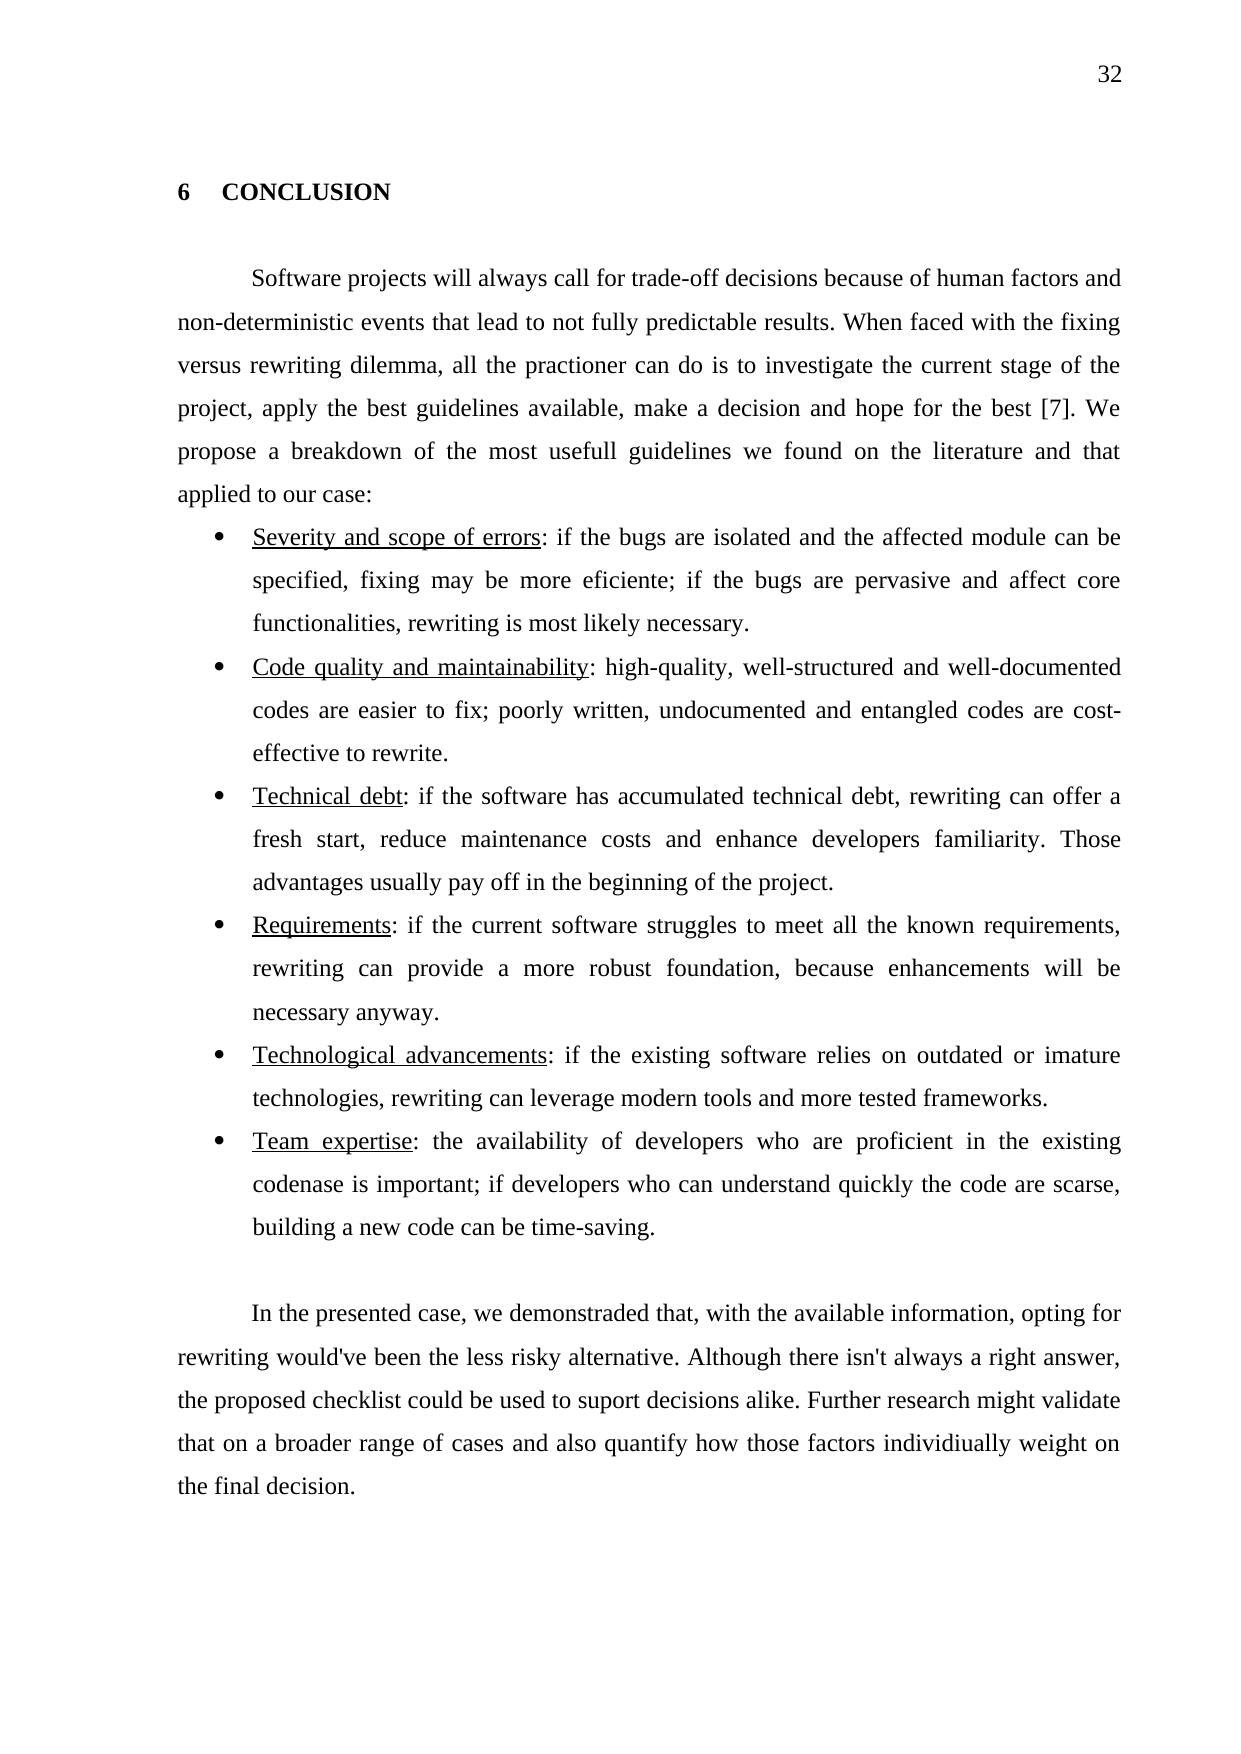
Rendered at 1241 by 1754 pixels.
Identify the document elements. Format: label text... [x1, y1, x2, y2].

list Technical debt: if the software has accumulated technical debt, rewriting can offer a fresh start, reduce maintenance costs and enhance developers familiarity. Those advantages usually pay off in the beginning of the project. [215, 781, 1122, 896]
list Severity and scope of errors: if the bugs are isolated and the affected module can be specified, fixing may be more eficiente; if the bugs are pervasive and affect core functionalities, rewriting is most likely necessary. [215, 522, 1122, 637]
text In the presented case, we demonstraded that, with the available information, opting for rewriting would've been the less risky alternative. Although there isn't always a right answer, the proposed checklist could be used to suport decisions alike. Further research might validate that on a broader range of cases and also quantify how those factors individiually weight on the final decision. [177, 1298, 1122, 1500]
subtitle 6 CONCLUSION [177, 177, 1122, 206]
list Requirements: if the current software struggles to meet all the known requirements, rewriting can provide a more robust foundation, because enhancements will be necessary anyway. [215, 910, 1122, 1025]
list Team expertise: the availability of developers who are proficient in the existing codenase is important; if developers who can understand quickly the code are scarse, building a new code can be time-saving. [215, 1126, 1122, 1241]
list Technological advancements: if the existing software relies on outdated or imature technologies, rewriting can leverage modern tools and more tested frameworks. [215, 1040, 1122, 1112]
list Code quality and maintainability: high-quality, well-structured and well-documented codes are easier to fix; poorly written, undocumented and entangled codes are cost-effective to rewrite. [215, 652, 1122, 767]
text Software projects will always call for trade-off decisions because of human factors and non-deterministic events that lead to not fully predictable results. When faced with the fixing versus rewriting dilemma, all the practioner can do is to investigate the current stage of the project, apply the best guidelines available, make a decision and hope for the best [7]. We propose a breakdown of the most usefull guidelines we found on the literature and that applied to our case: [177, 263, 1122, 508]
